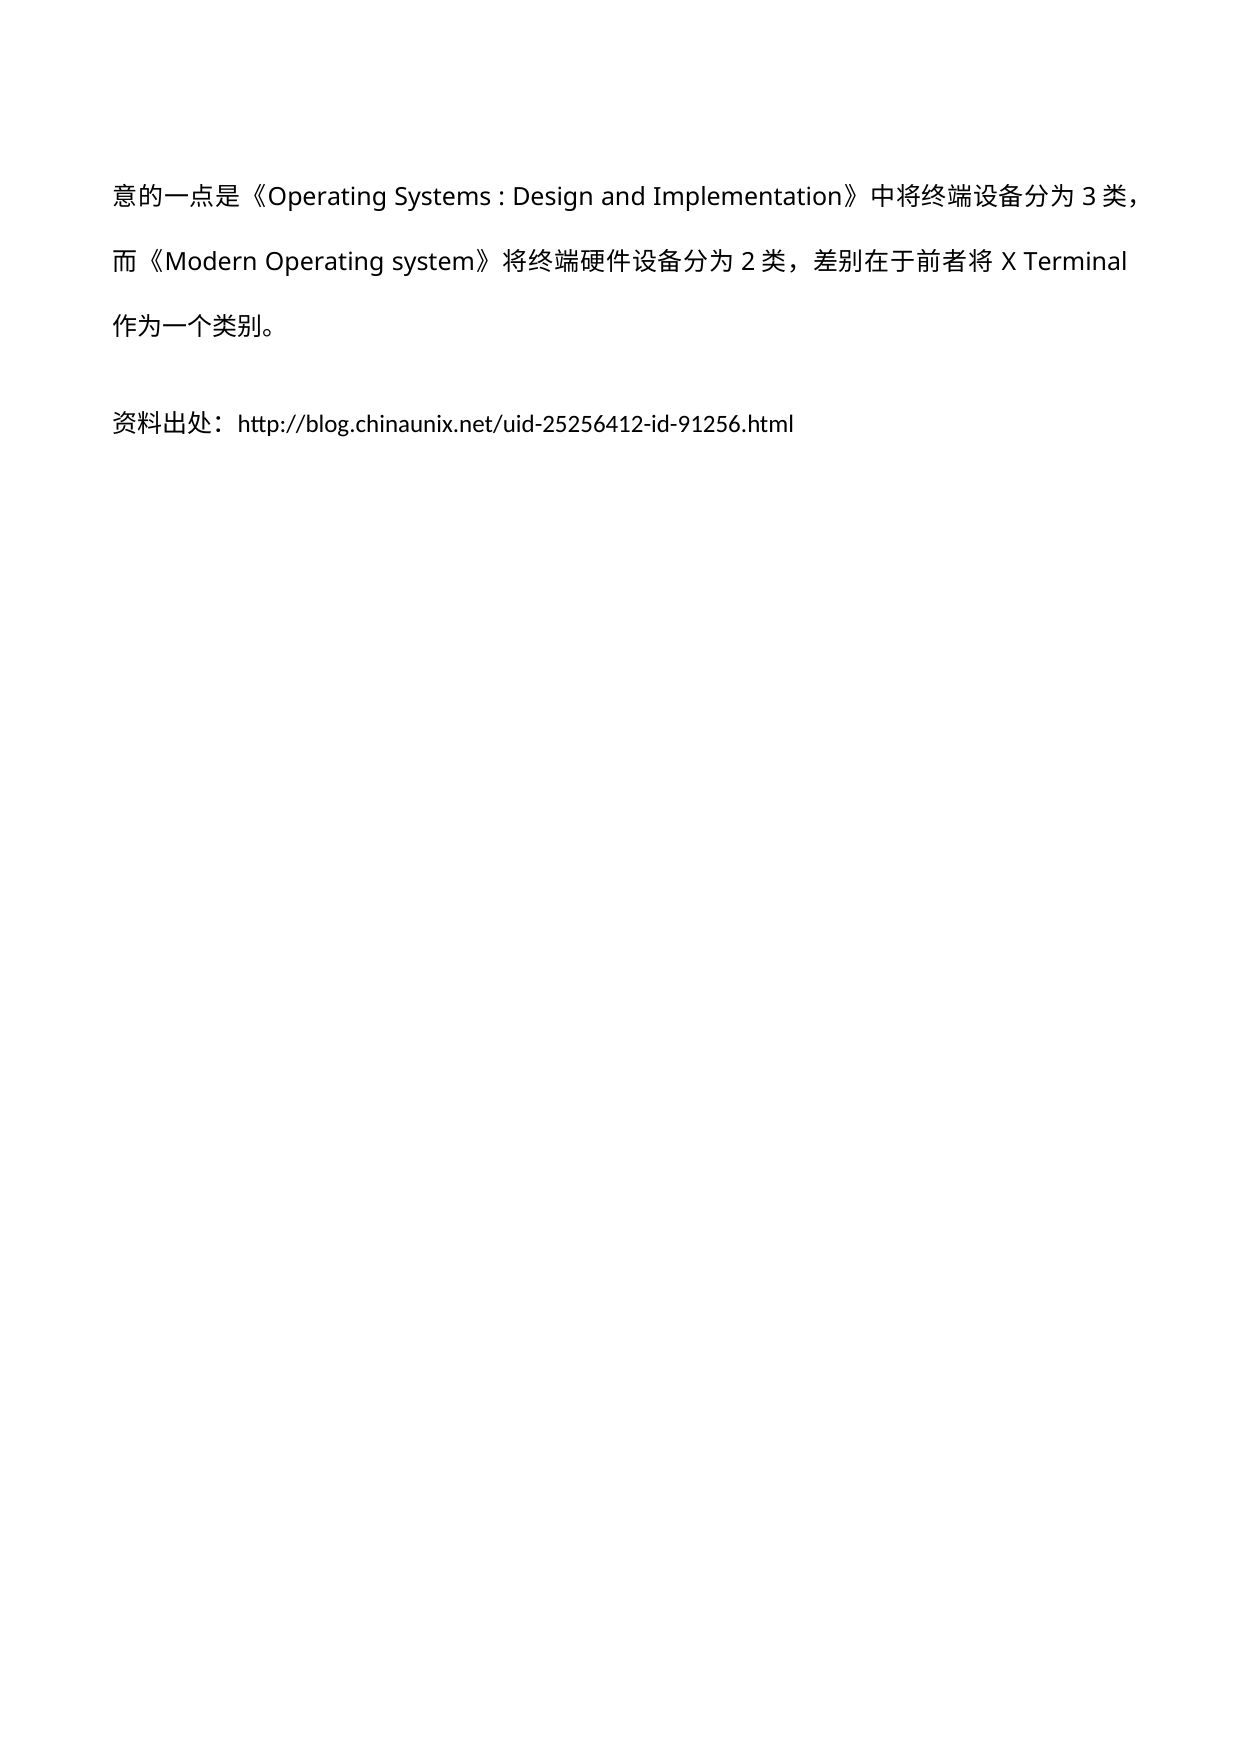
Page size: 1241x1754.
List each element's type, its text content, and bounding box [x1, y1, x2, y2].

text 资料出处：http://blog.chinaunix.net/uid-25256412-id-91256.html [112, 389, 1128, 454]
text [112, 162, 1128, 357]
